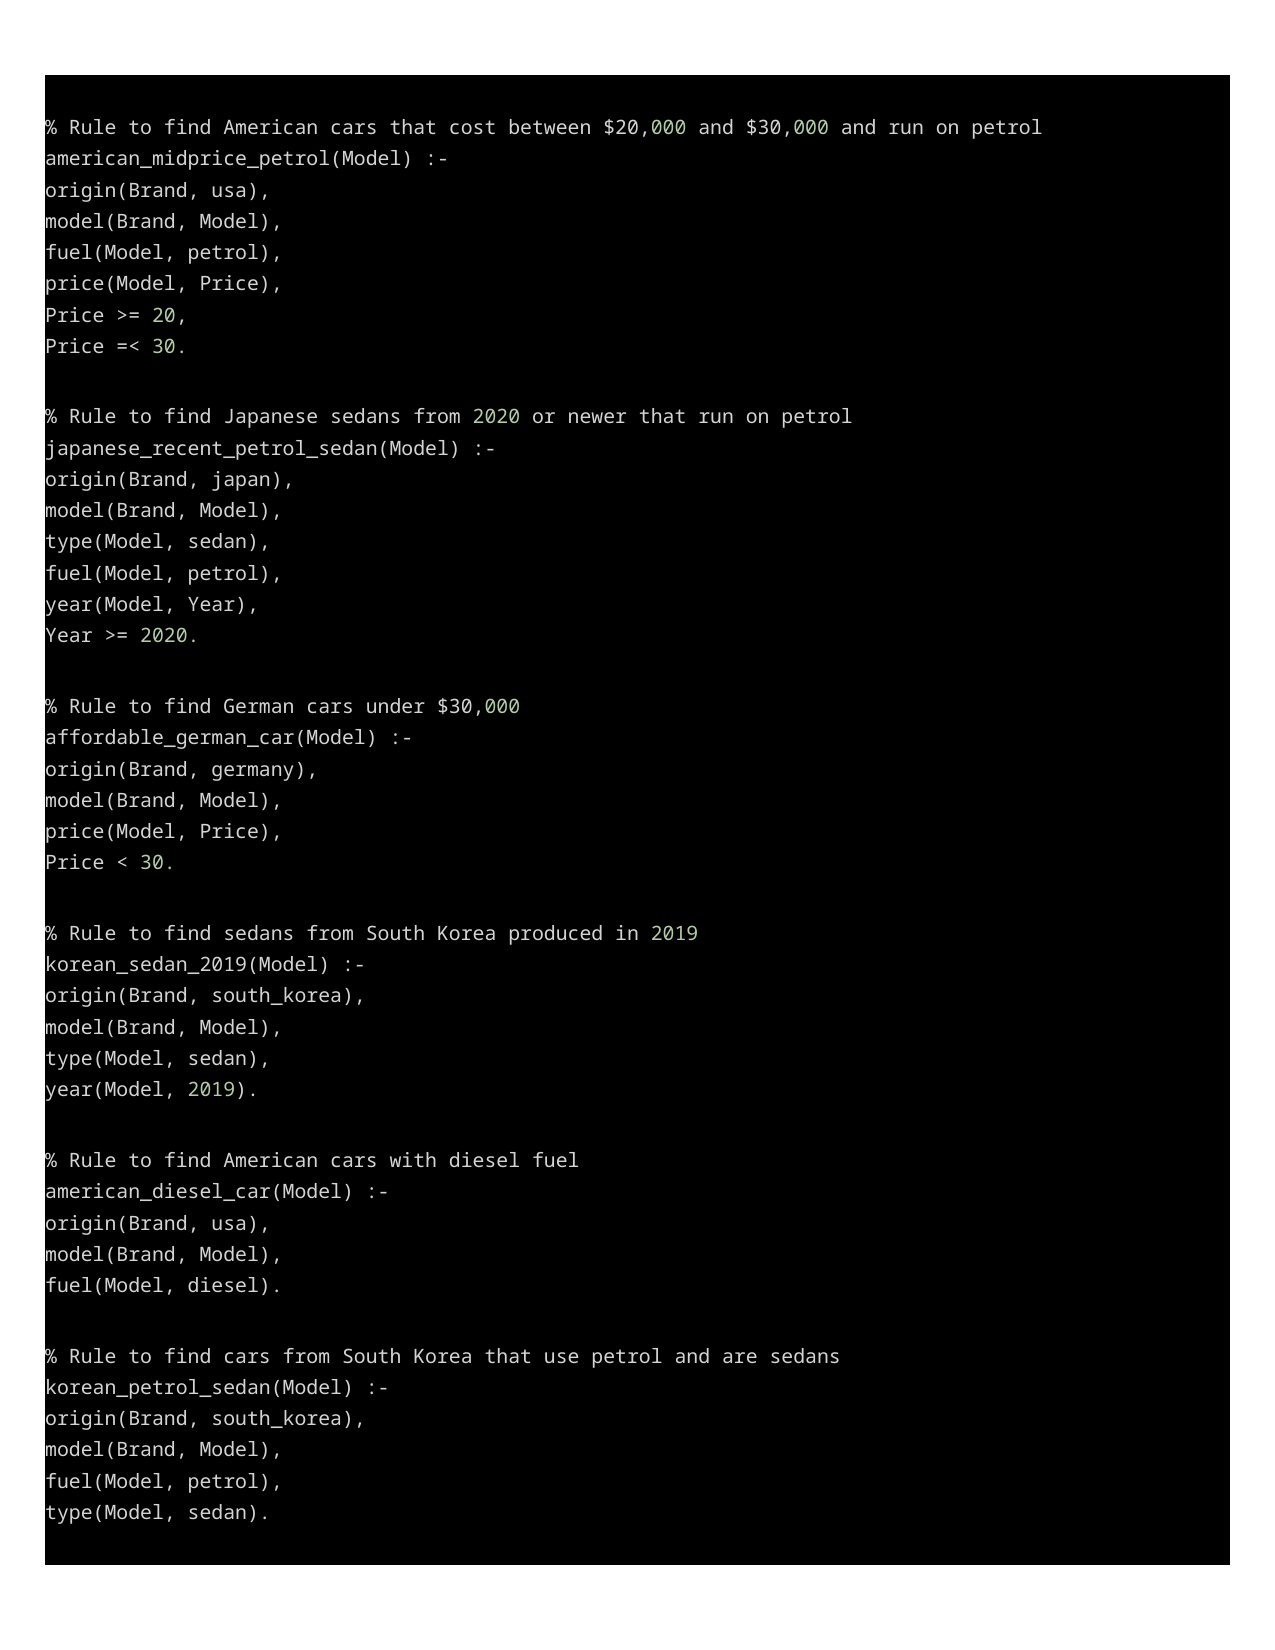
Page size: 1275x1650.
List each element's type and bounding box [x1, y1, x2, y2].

text [45, 75, 1230, 1565]
